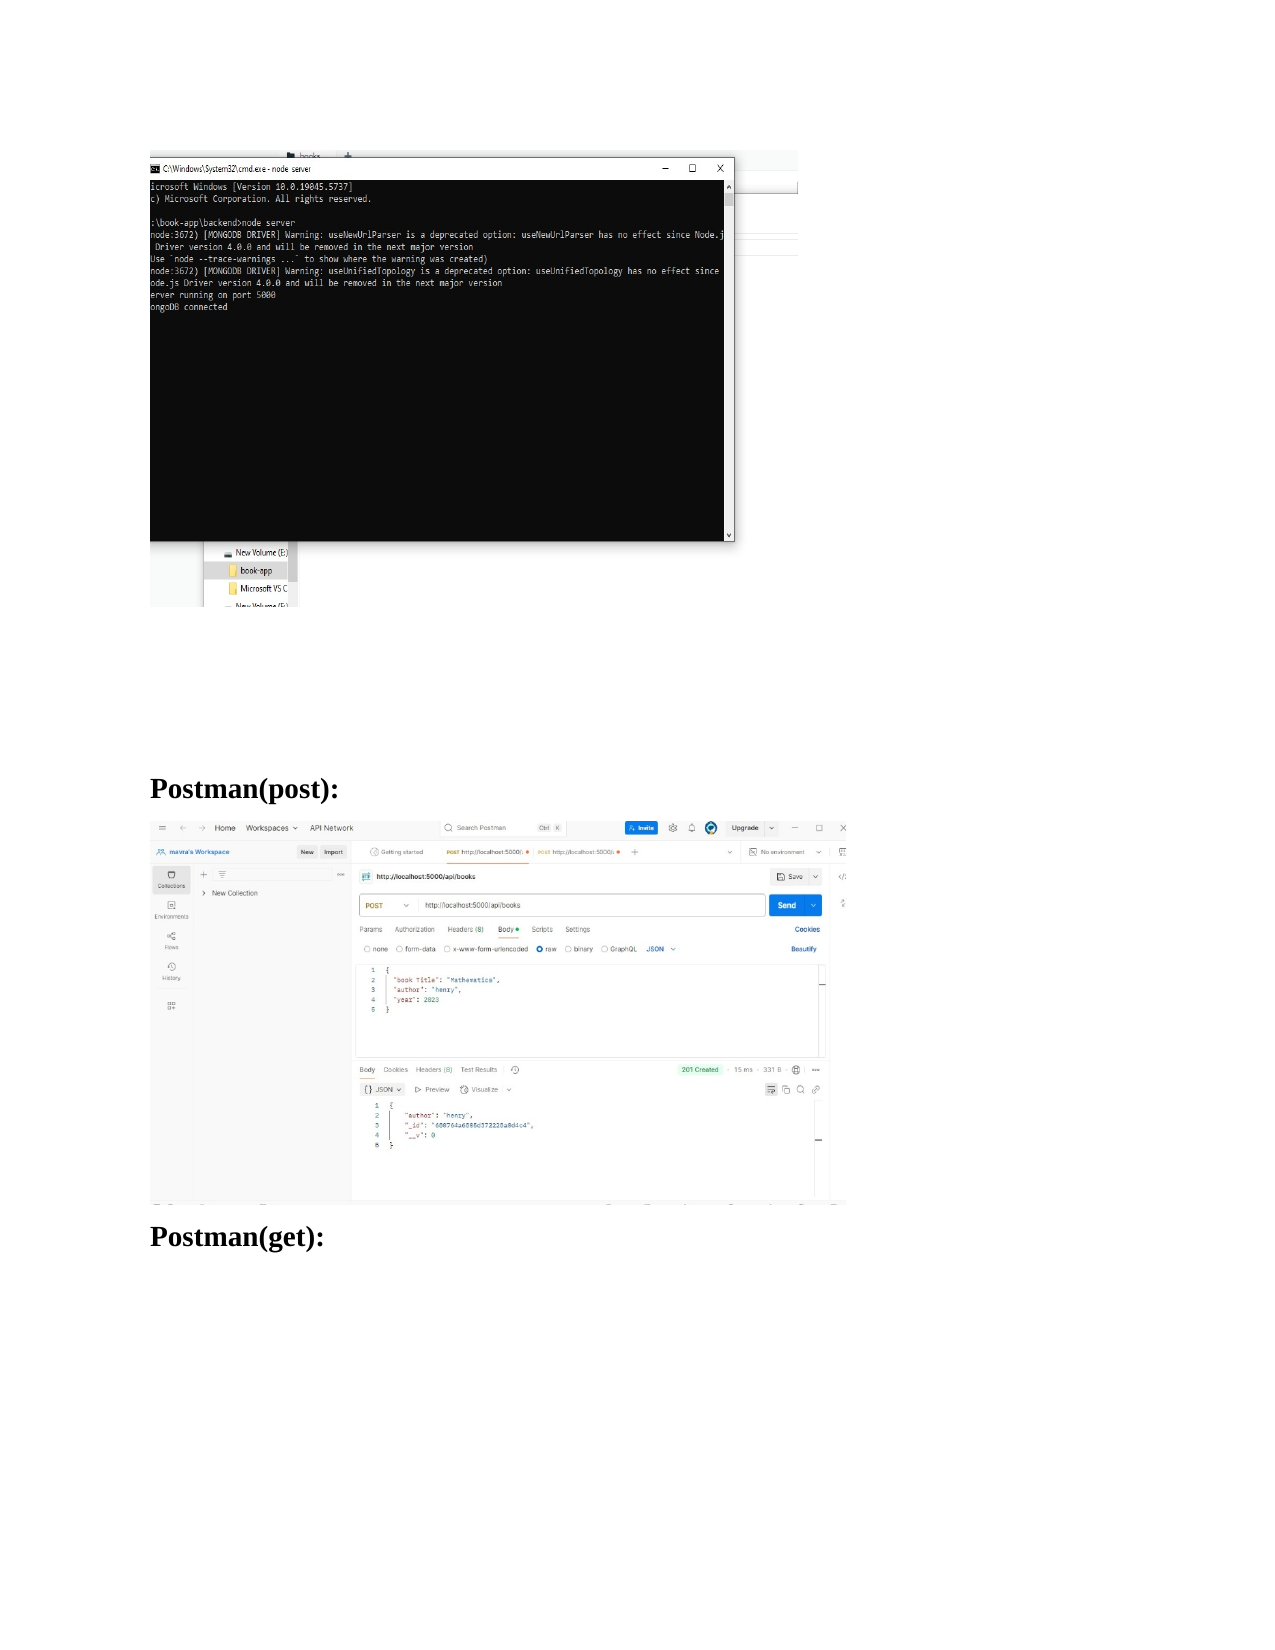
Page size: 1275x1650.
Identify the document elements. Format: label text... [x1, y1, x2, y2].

picture [150, 150, 799, 607]
text Postman(get): [150, 1219, 1125, 1252]
text Postman(post): [150, 772, 1125, 805]
picture [150, 821, 847, 1205]
